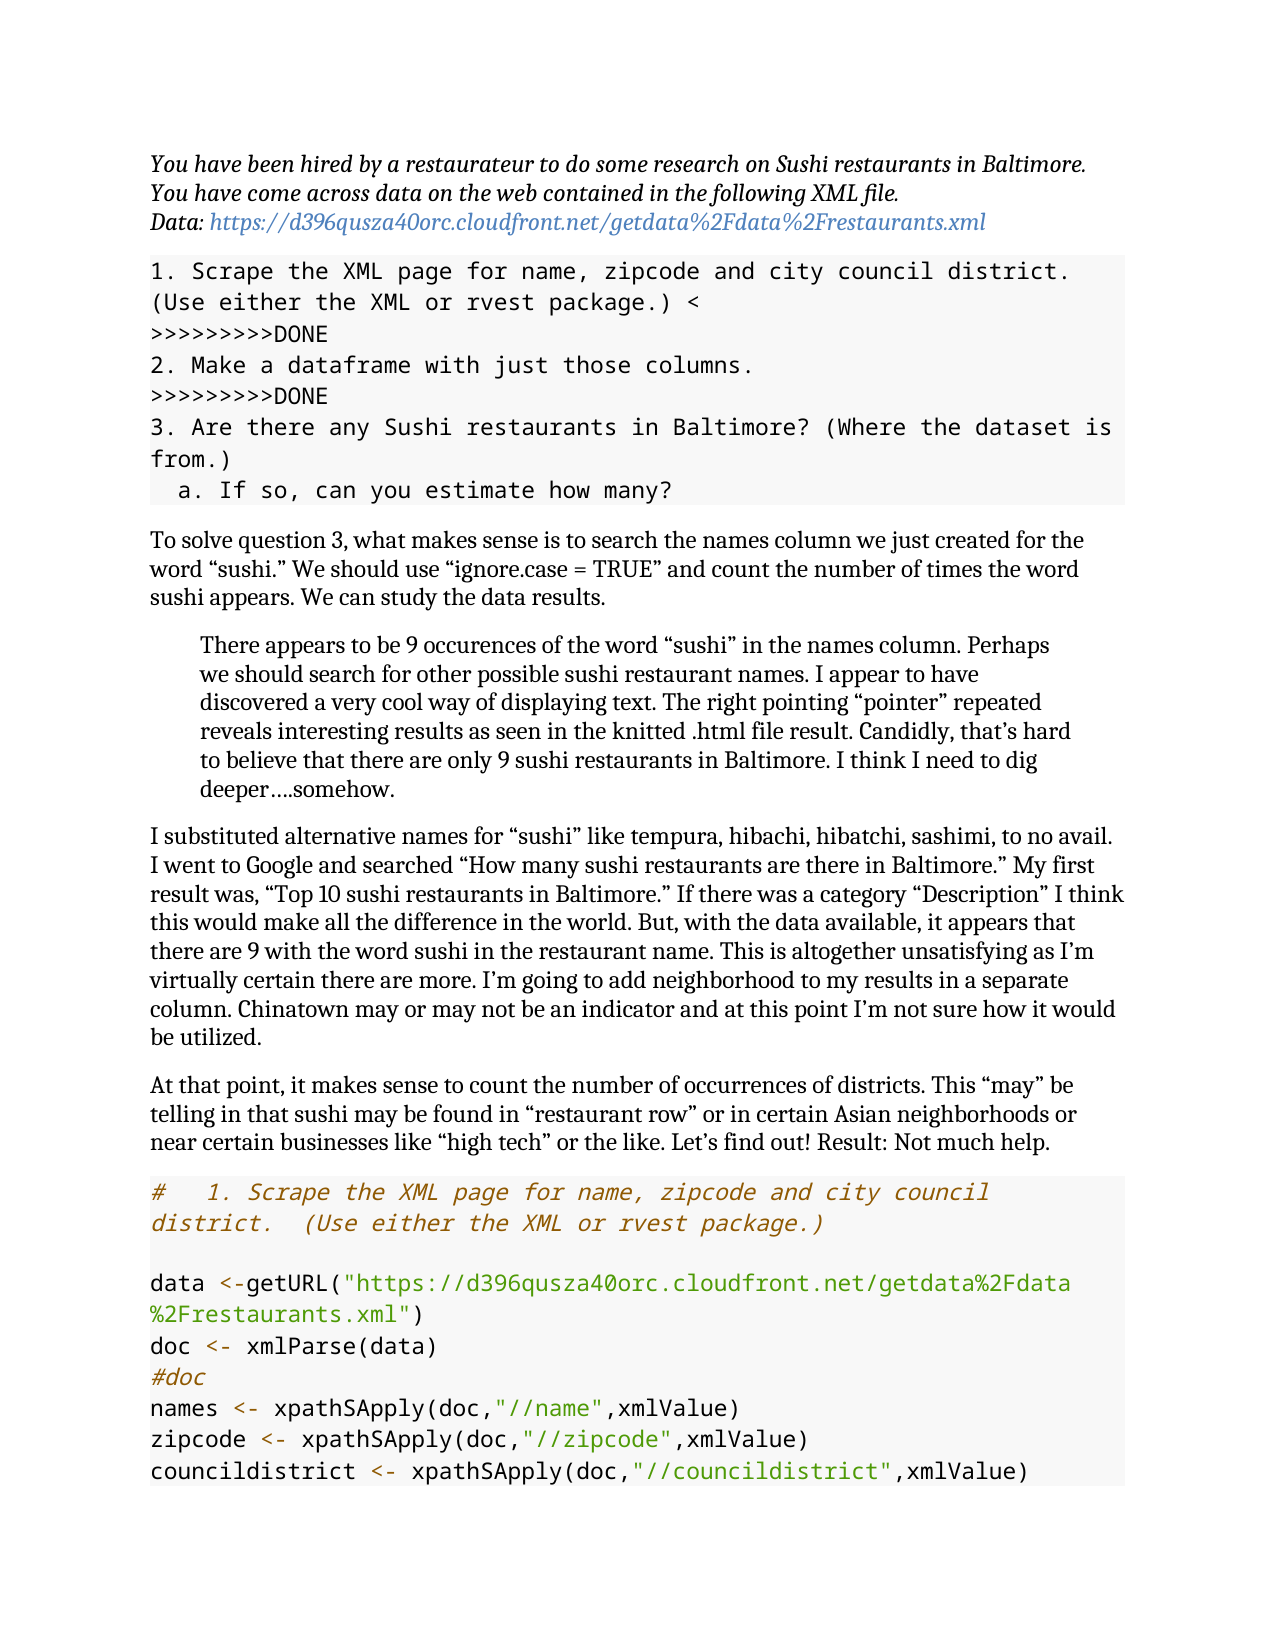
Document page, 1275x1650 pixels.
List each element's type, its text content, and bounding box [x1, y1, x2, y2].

text There appears to be 9 occurences of the word “sushi” in the names column. Perhaps we should search for other possible sushi restaurant names. I appear to have discovered a very cool way of displaying text. The right pointing “pointer” repeated reveals interesting results as seen in the knitted .html file result. Candidly, that’s hard to believe that there are only 9 sushi restaurants in Baltimore. I think I need to dig deeper….somehow. [200, 631, 1075, 803]
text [150, 1176, 1125, 1486]
text You have been hired by a restaurateur to do some research on Sushi restaurants in Baltimore. You have come across data on the web contained in the following XML file. Data: https://d396qusza40orc.cloudfront.net/getdata%2Fdata%2Frestaurants.xml [150, 150, 1125, 236]
text 1. Scrape the XML page for name, zipcode and city council district. (Use either the XML or rvest package.) < >>>>>>>>>DONE 2. Make a dataframe with just those columns. >>>>>>>>>DONE 3. Are there any Sushi restaurants in Baltimore? (Where the dataset is from.) a. If so, can you estimate how many? [150, 255, 1125, 505]
text I substituted alternative names for “sushi” like tempura, hibachi, hibatchi, sashimi, to no avail. I went to Google and searched “How many sushi restaurants are there in Baltimore.” My first result was, “Top 10 sushi restaurants in Baltimore.” If there was a category “Description” I think this would make all the difference in the world. But, with the data available, it appears that there are 9 with the word sushi in the restaurant name. This is altogether unsatisfying as I’m virtually certain there are more. I’m going to add neighborhood to my results in a separate column. Chinatown may or may not be an indicator and at this point I’m not sure how it would be utilized. [150, 822, 1125, 1052]
text At that point, it makes sense to count the number of occurrences of districts. This “may” be telling in that sushi may be found in “restaurant row” or in certain Asian neighborhoods or near certain businesses like “high tech” or the like. Let’s find out! Result: Not much help. [150, 1071, 1125, 1157]
text To solve question 3, what makes sense is to search the names column we just created for the word “sushi.” We should use “ignore.case = TRUE” and count the number of times the word sushi appears. We can study the data results. [150, 526, 1125, 612]
